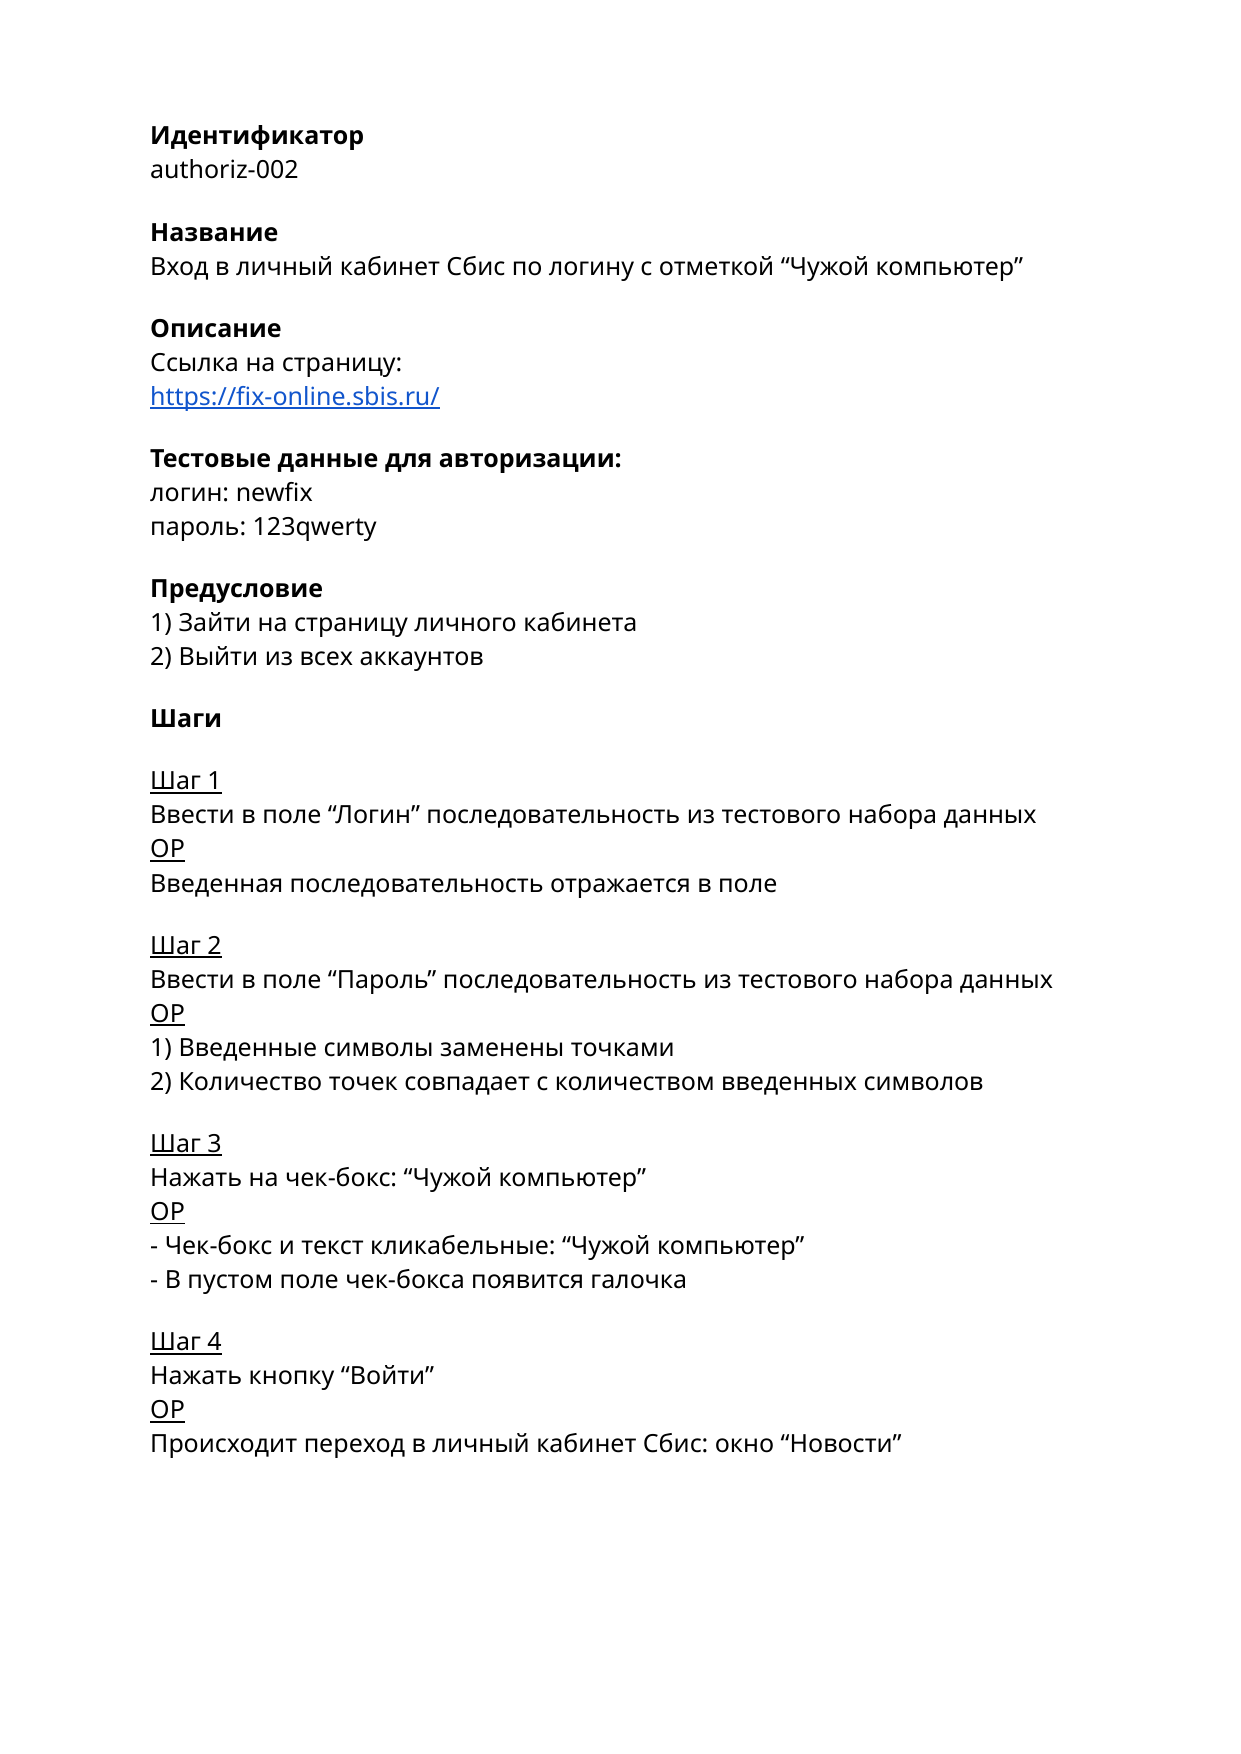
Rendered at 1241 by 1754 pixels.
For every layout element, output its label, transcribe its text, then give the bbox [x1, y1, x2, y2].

text ОР [150, 1199, 1090, 1234]
text - В пустом поле чек-бокса появится галочка [150, 1268, 1090, 1302]
text Название [150, 215, 1090, 249]
text ОР [150, 836, 1090, 869]
text логин: newfix [150, 477, 1090, 511]
text пароль: 123qwerty [150, 511, 1090, 545]
text https://fix-online.sbis.ru/ [150, 380, 1090, 414]
text Шаги [150, 704, 1090, 739]
text Описание [150, 312, 1090, 346]
text Шаг 2 [150, 932, 1090, 966]
text - Чек-бокс и текст кликабельные: “Чужой компьютер” [150, 1234, 1090, 1268]
text Шаг 4 [150, 1331, 1090, 1364]
text Идентификатор [150, 118, 1090, 152]
text 1) Зайти на страницу личного кабинета [150, 608, 1090, 642]
text 2) Количество точек совпадает с количеством введенных символов [150, 1069, 1090, 1103]
text Тестовые данные для авторизации: [150, 443, 1090, 477]
text Ссылка на страницу: [150, 346, 1090, 380]
text Введенная последовательность отражается в поле [150, 869, 1090, 904]
text Вход в личный кабинет Сбис по логину с отметкой “Чужой компьютер” [150, 249, 1090, 283]
text Шаг 3 [150, 1131, 1090, 1166]
text 1) Введенные символы заменены точками [150, 1034, 1090, 1069]
text Ввести в поле “Пароль” последовательность из тестового набора данных [150, 966, 1090, 1001]
text Шаг 1 [150, 767, 1090, 801]
text Ввести в поле “Логин” последовательность из тестового набора данных [150, 801, 1090, 836]
text ОР [150, 1001, 1090, 1034]
text 2) Выйти из всех аккаунтов [150, 642, 1090, 676]
text ОР [150, 1399, 1090, 1433]
text Происходит переход в личный кабинет Сбис: окно “Новости” [150, 1433, 1090, 1467]
text authoriz-002 [150, 152, 1090, 186]
text Нажать кнопку “Войти” [150, 1364, 1090, 1399]
text Предусловие [150, 574, 1090, 608]
text Нажать на чек-бокс: “Чужой компьютер” [150, 1166, 1090, 1199]
